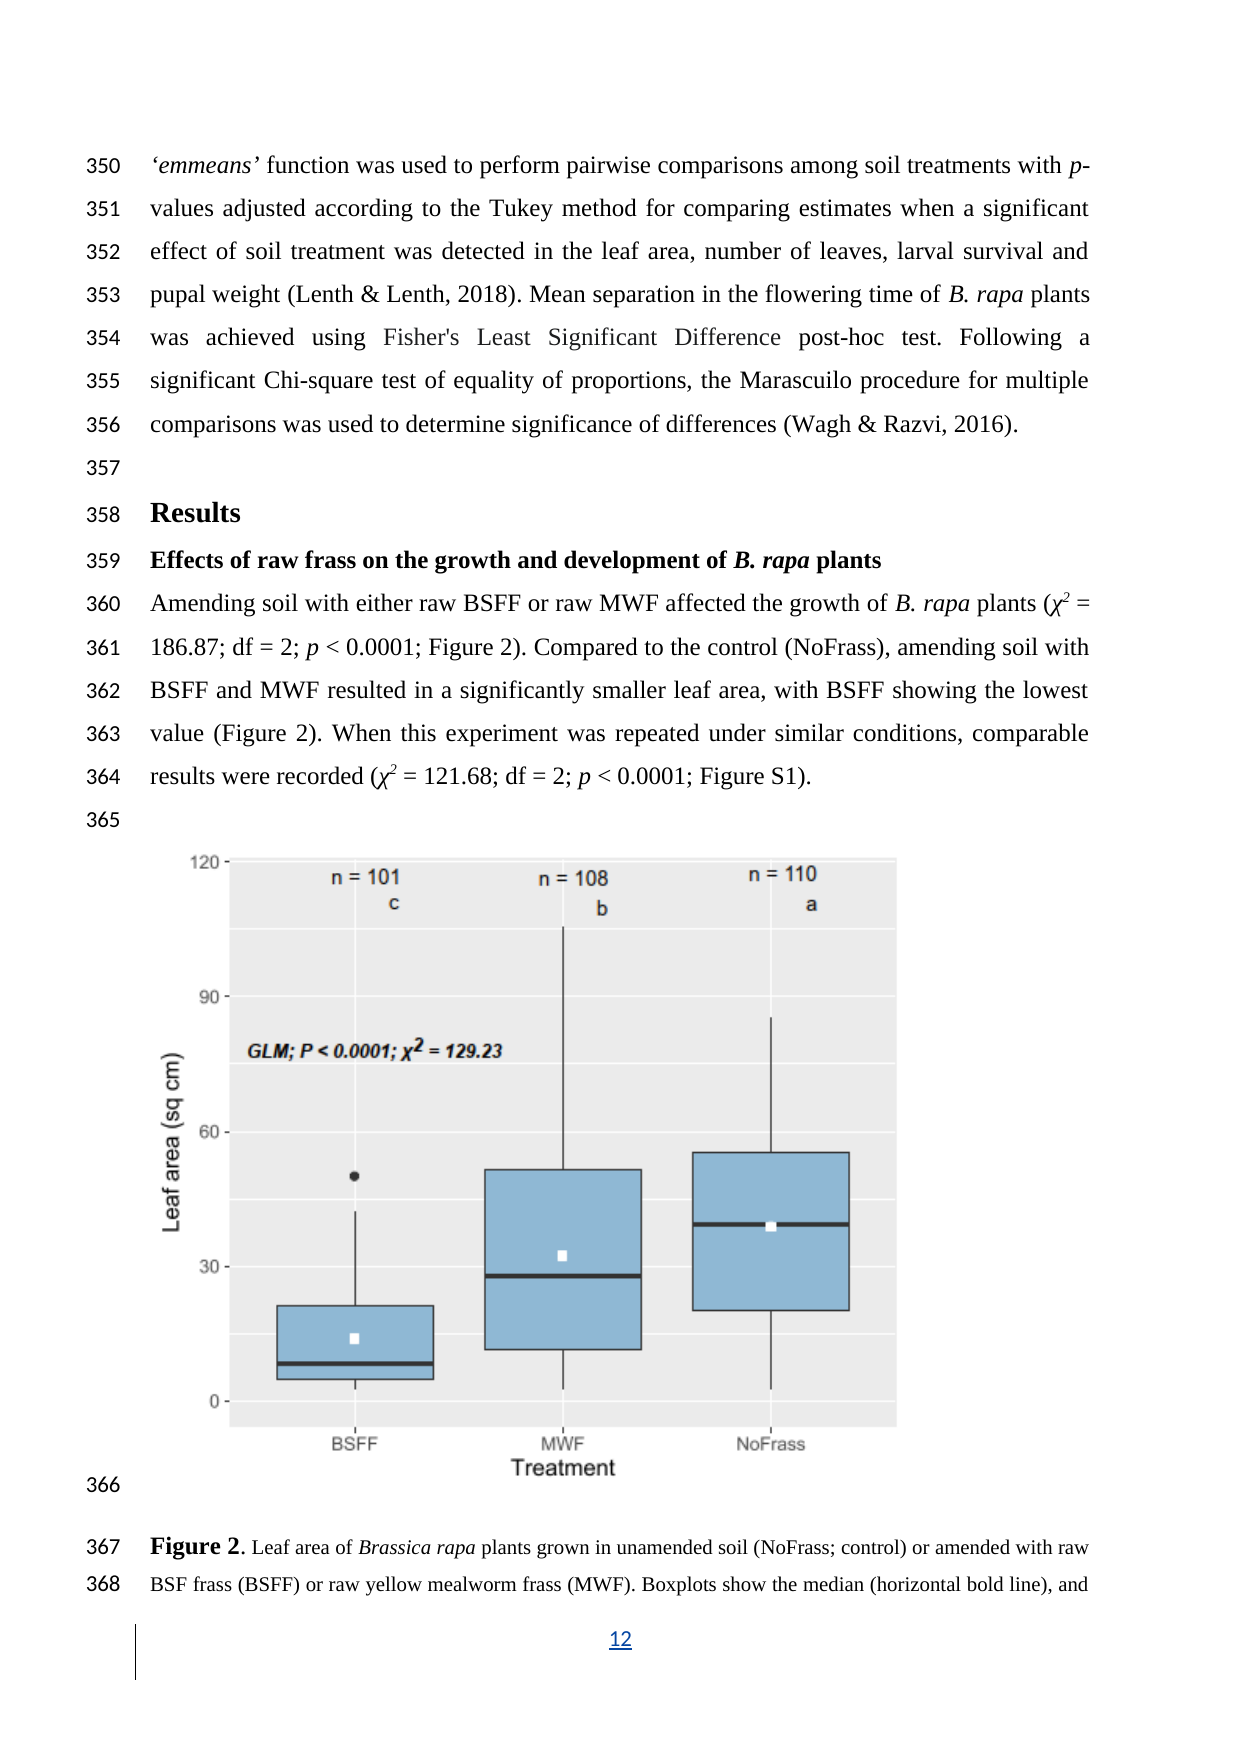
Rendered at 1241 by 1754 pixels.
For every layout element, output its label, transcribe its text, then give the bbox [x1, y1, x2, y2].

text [150, 1531, 1090, 1596]
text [150, 150, 1090, 437]
text Results [150, 495, 1090, 528]
text Amending soil with either raw BSFF or raw MWF affected the growth of B. rapa plants (χ2 = 186.87; df = 2; p < 0.0001; Figure 2). Compared to the control (NoFrass), amending soil with BSFF and MWF resulted in a significantly smaller leaf area, with BSFF showing the lowest value (Figure 2). When this experiment was repeated under similar conditions, comparable results were recorded (χ2 = 121.68; df = 2; p < 0.0001; Figure S1). [150, 588, 1090, 790]
text Effects of raw frass on the growth and development of B. rapa plants [150, 545, 1090, 574]
picture [150, 847, 908, 1493]
